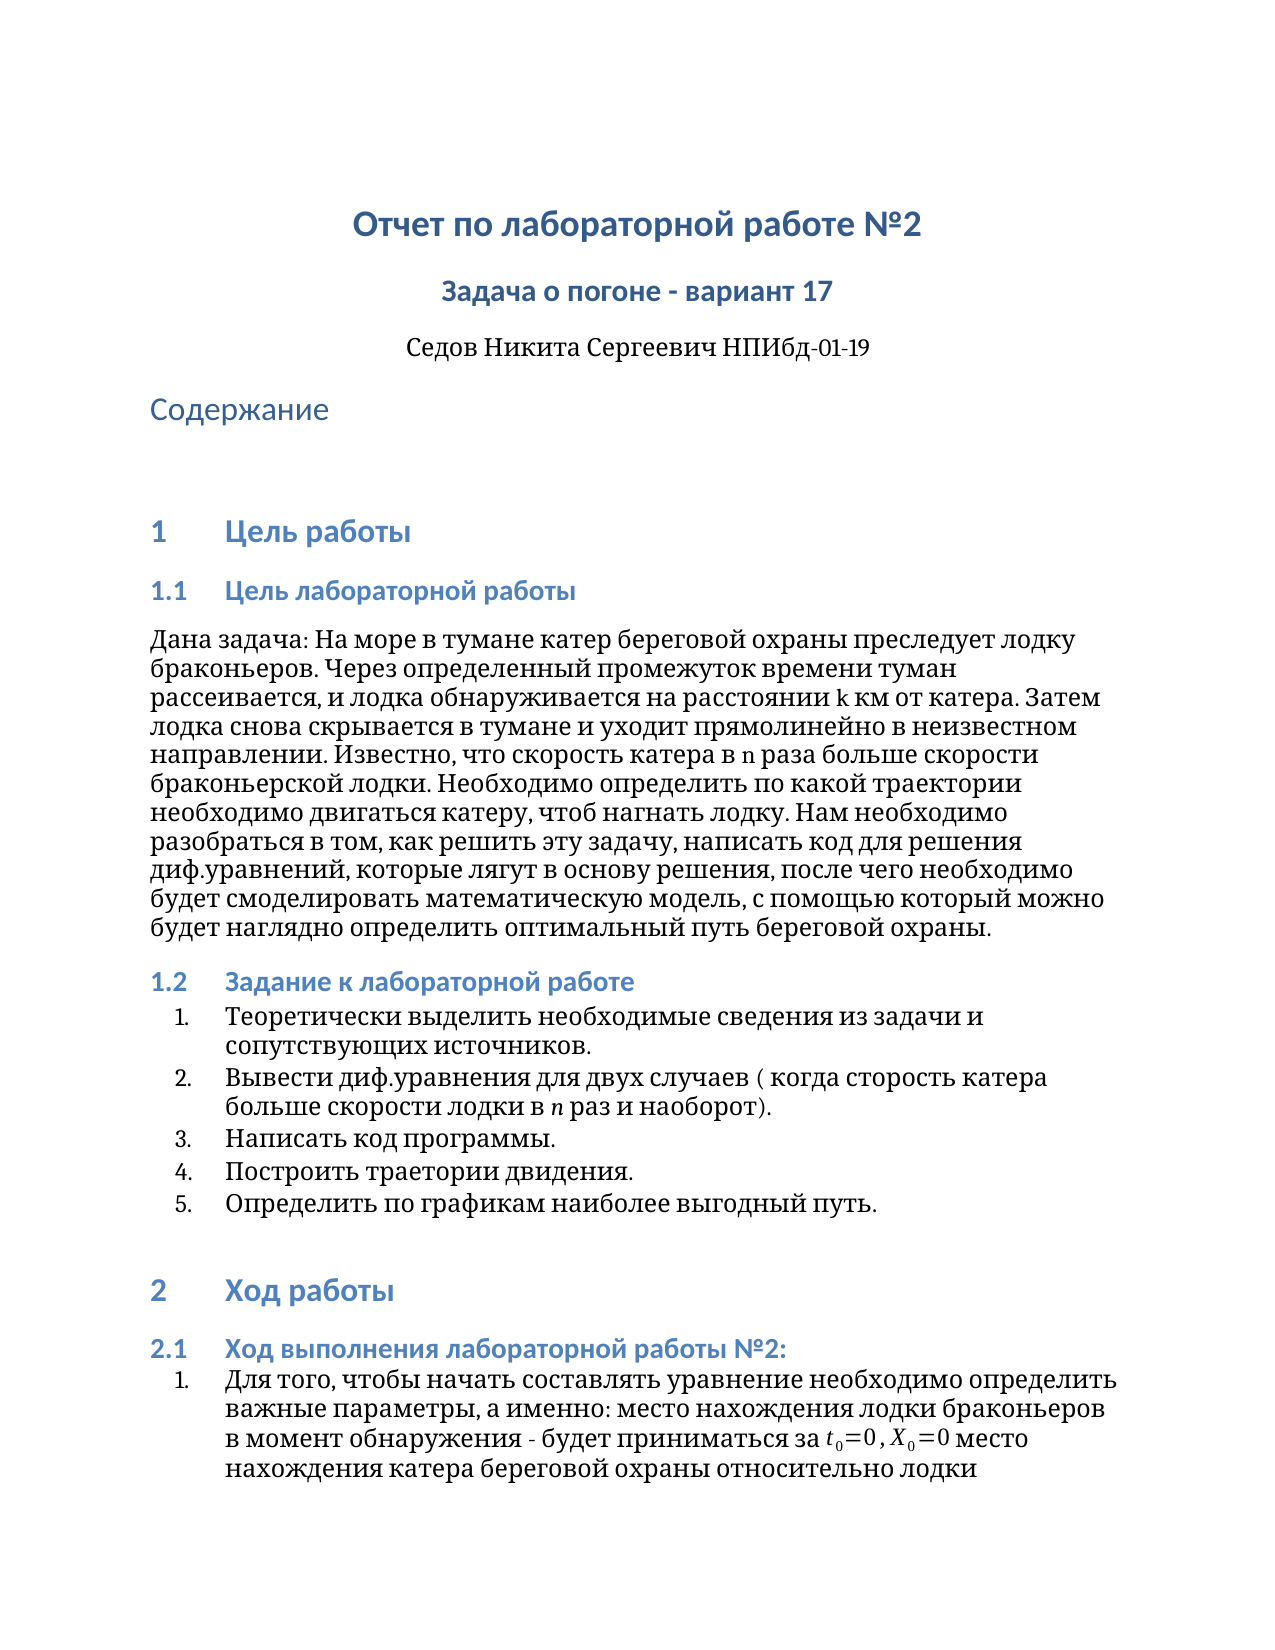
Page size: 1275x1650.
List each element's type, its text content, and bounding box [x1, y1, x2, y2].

text Седов Никита Сергеевич НПИбд-01-19 [150, 334, 1125, 363]
subtitle 2.1 Ход выполнения лабораторной работы №2: [150, 1331, 1125, 1366]
list Построить траетории двидения. [175, 1158, 1125, 1187]
subtitle Задача о погоне - вариант 17 [150, 271, 1125, 309]
subtitle 1.1 Цель лабораторной работы [150, 572, 1125, 608]
text Дана задача: На море в тумане катер береговой охраны преследует лодку браконьеров. Через определенный промежуток времени туман рассеивается, и лодка обнаруживается на расстоянии k км от катера. Затем лодка снова скрывается в тумане и уходит прямолинейно в неизвестном направлении. Известно, что скорость катера в n раза больше скорости браконьерской лодки. Необходимо определить по какой траектории необходимо двигаться катеру, чтоб нагнать лодку. Нам необходимо разобраться в том, как решить эту задачу, написать код для решения диф.уравнений, которые лягут в основу решения, после чего необходимо будет смоделировать математическую модель, с помощью который можно будет наглядно определить оптимальный путь береговой охраны. [150, 626, 1125, 943]
subtitle 1 Цель работы [150, 510, 1125, 551]
list Теоретически выделить необходимые сведения из задачи и сопутствующих источников. [175, 1003, 1125, 1060]
title Отчет по лабораторной работе №2 [150, 200, 1125, 246]
list Вывести диф.уравнения для двух случаев ( когда сторость катера больше скорости лодки в n раз и наоборот). [175, 1064, 1125, 1122]
subtitle 1.2 Задание к лабораторной работе [150, 963, 1125, 999]
list Определить по графикам наиболее выгодный путь. [175, 1190, 1125, 1219]
subtitle 2 Ход работы [150, 1269, 1125, 1310]
list Написать код программы. [175, 1125, 1125, 1154]
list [175, 1366, 1125, 1484]
